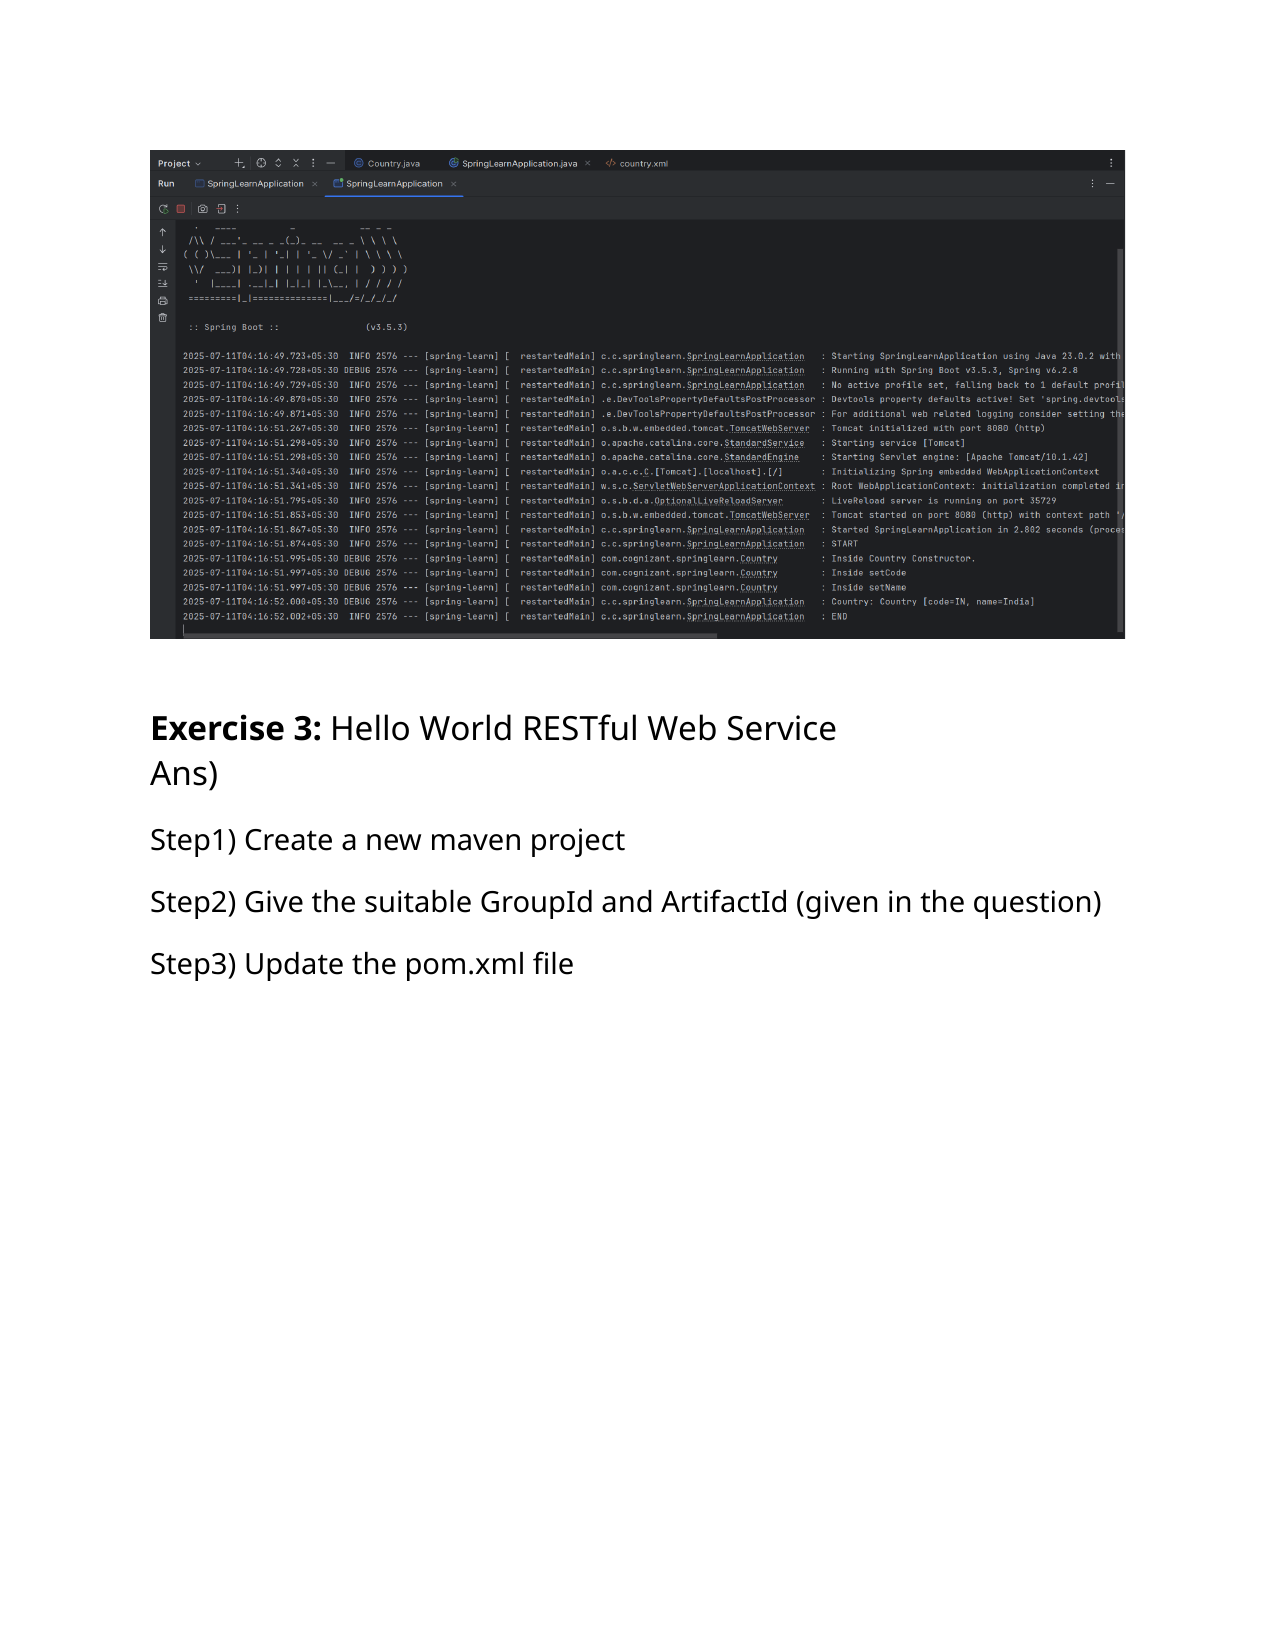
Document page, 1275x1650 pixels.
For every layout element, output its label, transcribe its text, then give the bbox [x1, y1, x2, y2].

text Exercise 3: Hello World RESTful Web Service [150, 705, 1125, 750]
text Ans) [150, 750, 1125, 796]
picture [150, 150, 1125, 639]
text Step3) Update the pom.xml file [150, 943, 1125, 983]
text Step1) Create a new maven project [150, 819, 1125, 859]
text Step2) Give the suitable GroupId and ArtifactId (given in the question) [150, 881, 1125, 921]
